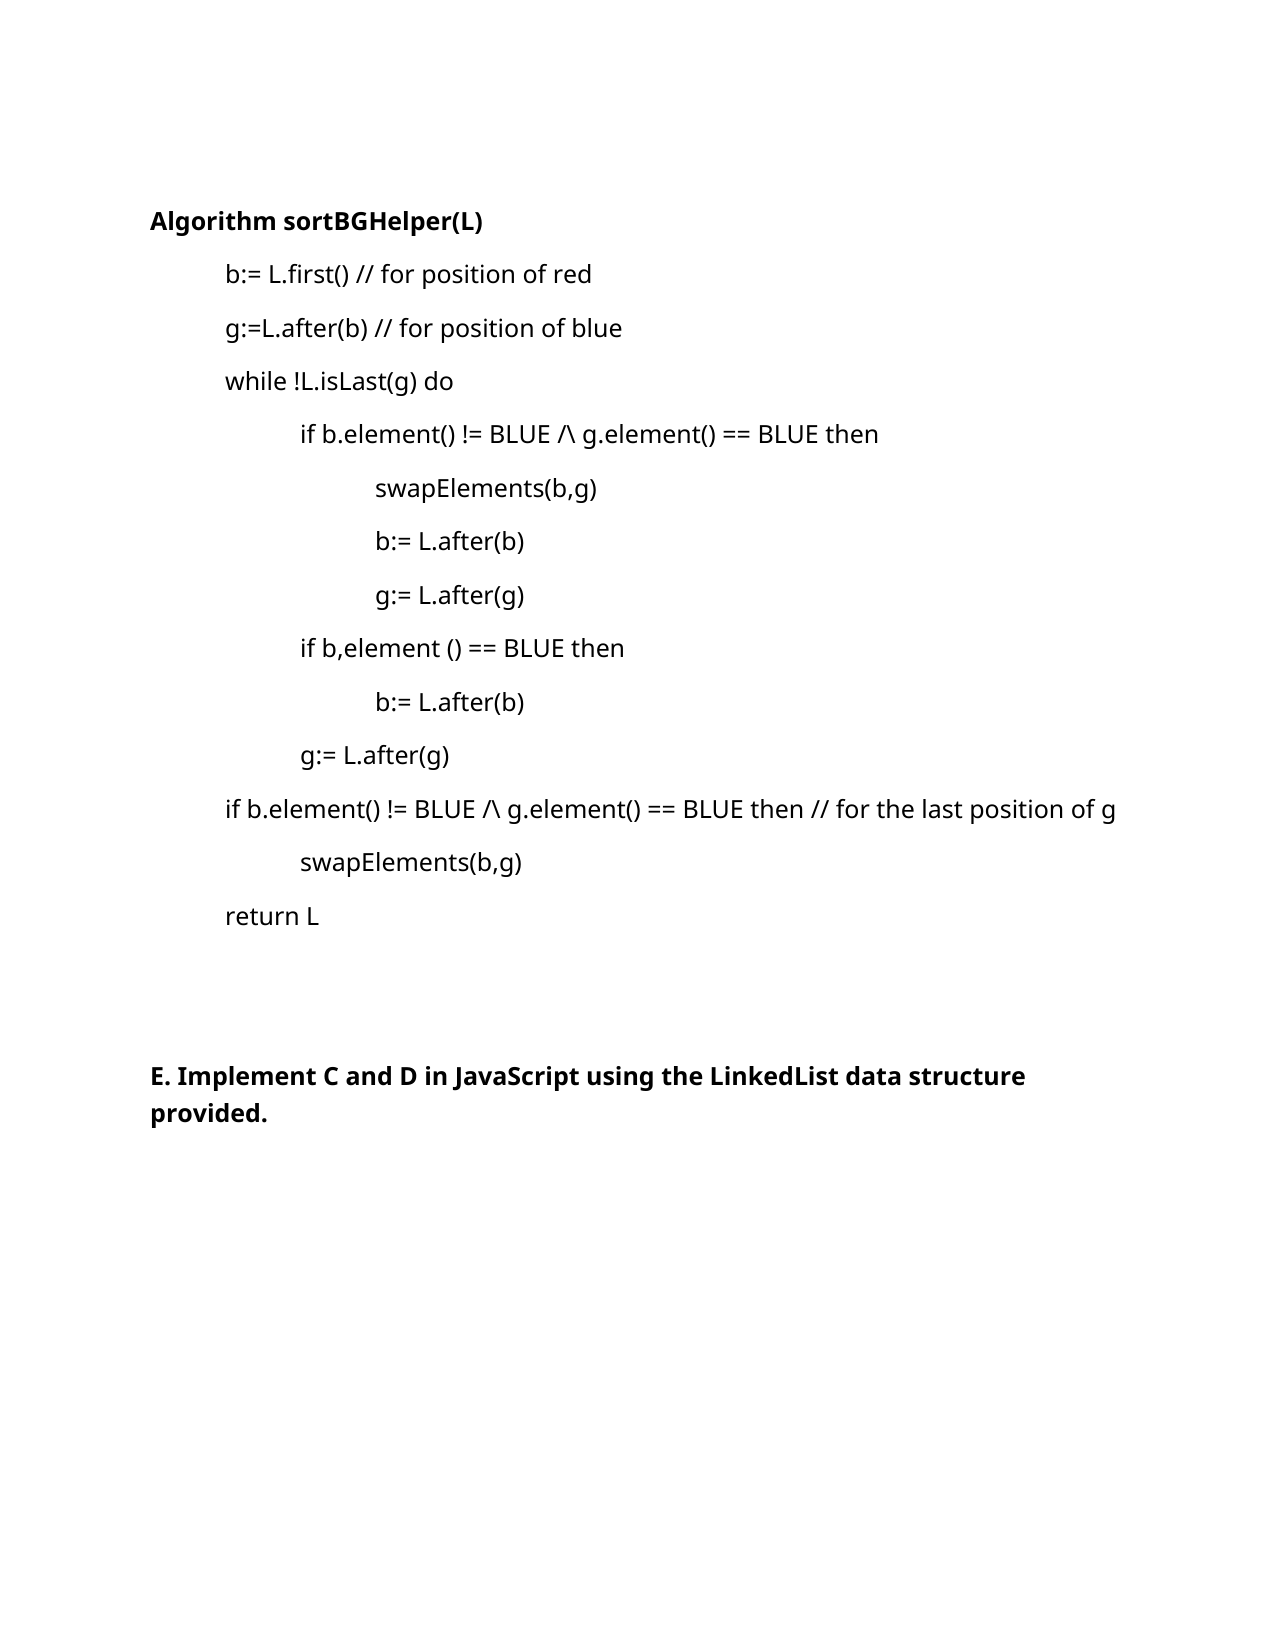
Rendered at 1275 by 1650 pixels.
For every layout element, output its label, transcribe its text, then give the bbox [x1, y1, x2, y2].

text Algorithm sortBGHelper(L) [150, 203, 1125, 237]
text g:=L.after(b) // for position of blue [150, 310, 1125, 344]
text b:= L.after(b) [150, 524, 1125, 558]
text b:= L.first() // for position of red [150, 257, 1125, 291]
text b:= L.after(b) [150, 684, 1125, 718]
text E. Implement C and D in JavaScript using the LinkedList data structure provided. [150, 1058, 1125, 1129]
text g:= L.after(g) [150, 577, 1125, 612]
text while !L.isLast(g) do [150, 364, 1125, 398]
text return L [150, 898, 1125, 932]
text if b.element() != BLUE /\ g.element() == BLUE then // for the last position of g [150, 791, 1125, 825]
text if b.element() != BLUE /\ g.element() == BLUE then [225, 417, 1125, 451]
text swapElements(b,g) [150, 471, 1125, 505]
text g:= L.after(g) [150, 738, 1125, 772]
text if b,element () == BLUE then [150, 631, 1125, 665]
text swapElements(b,g) [150, 845, 1125, 879]
